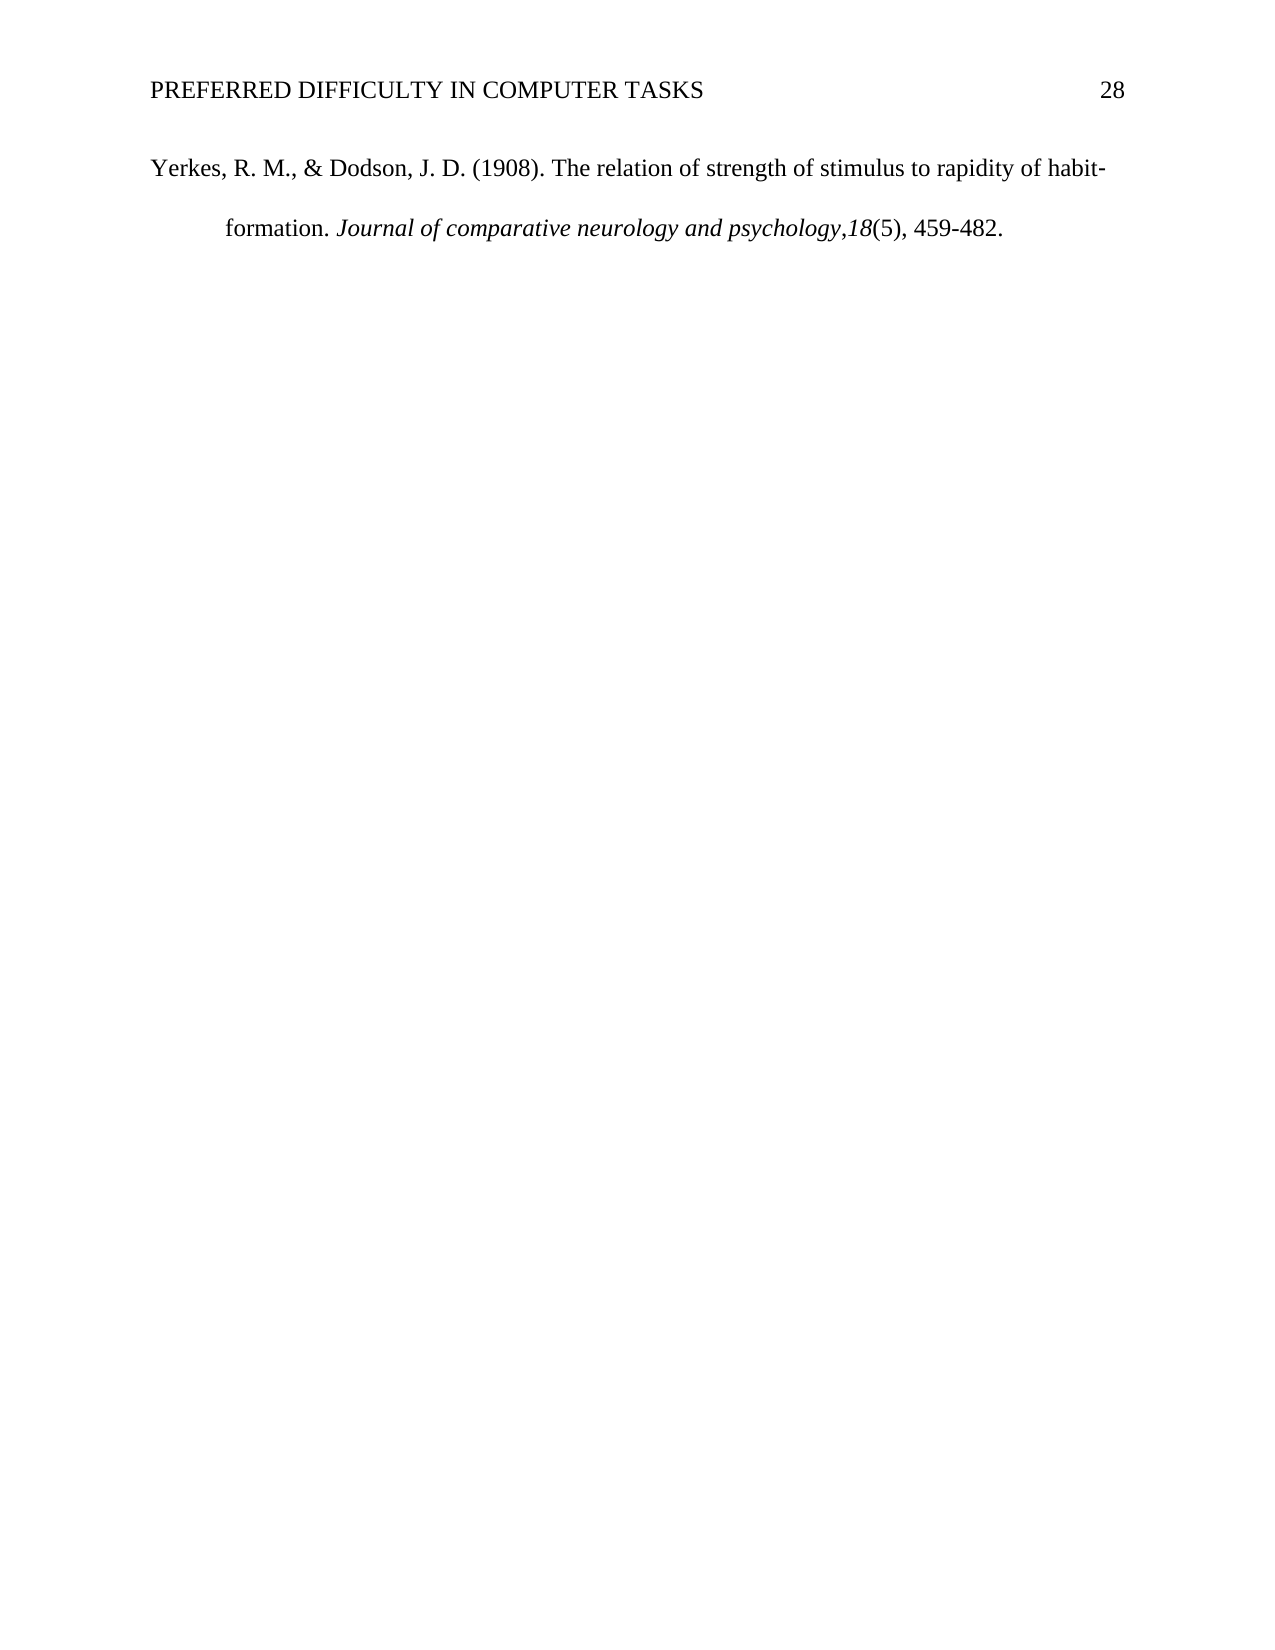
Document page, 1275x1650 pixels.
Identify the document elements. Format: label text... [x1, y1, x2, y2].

text Yerkes, R. M., & Dodson, J. D. (1908). The relation of strength of stimulus to rapidity of habit‐formation. Journal of comparative neurology and psychology,18(5), 459-482. [150, 150, 1125, 242]
